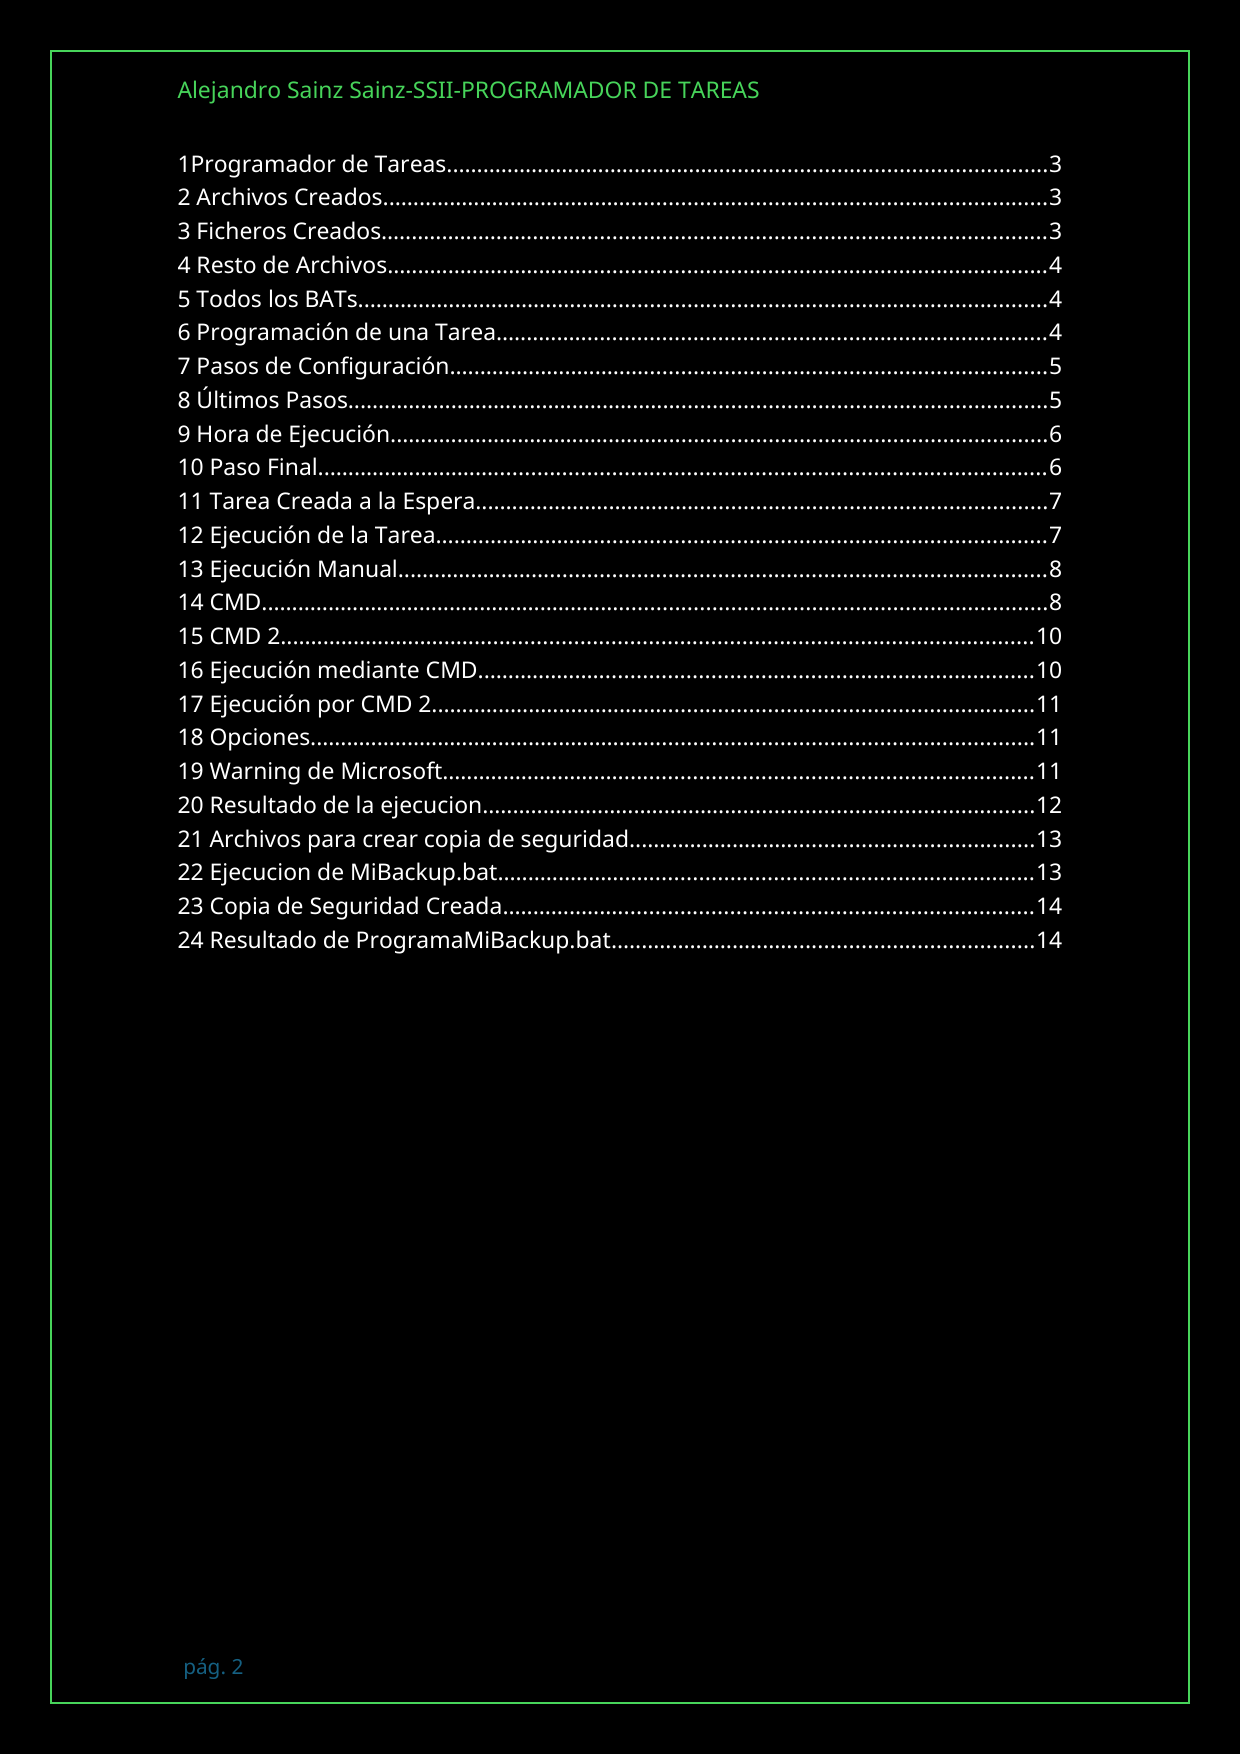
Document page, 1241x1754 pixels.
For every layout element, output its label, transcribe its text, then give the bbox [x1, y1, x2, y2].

text 10 Paso Final 6 [177, 451, 1063, 483]
text 1Programador de Tareas 3 [177, 148, 1063, 179]
text 5 Todos los BATs 4 [177, 283, 1063, 314]
text 24 Resultado de ProgramaMiBackup.bat 14 [177, 924, 1063, 955]
text 4 Resto de Archivos 4 [177, 249, 1063, 280]
text 17 Ejecución por CMD 2 11 [177, 688, 1063, 719]
text 14 CMD 8 [177, 586, 1063, 618]
text 20 Resultado de la ejecucion 12 [177, 789, 1063, 820]
text 2 Archivos Creados 3 [177, 181, 1063, 213]
text 7 Pasos de Configuración 5 [177, 350, 1063, 381]
text 6 Programación de una Tarea 4 [177, 316, 1063, 348]
text 15 CMD 2 10 [177, 620, 1063, 651]
text 13 Ejecución Manual 8 [177, 553, 1063, 584]
text 18 Opciones 11 [177, 721, 1063, 753]
text 9 Hora de Ejecución 6 [177, 418, 1063, 449]
text 12 Ejecución de la Tarea 7 [177, 519, 1063, 550]
text 21 Archivos para crear copia de seguridad 13 [177, 823, 1063, 854]
text 19 Warning de Microsoft 11 [177, 755, 1063, 786]
text 16 Ejecución mediante CMD 10 [177, 654, 1063, 685]
text 23 Copia de Seguridad Creada 14 [177, 890, 1063, 921]
text 22 Ejecucion de MiBackup.bat 13 [177, 856, 1063, 888]
text 11 Tarea Creada a la Espera 7 [177, 485, 1063, 516]
text 8 Últimos Pasos 5 [177, 384, 1063, 415]
text 3 Ficheros Creados 3 [177, 215, 1063, 246]
